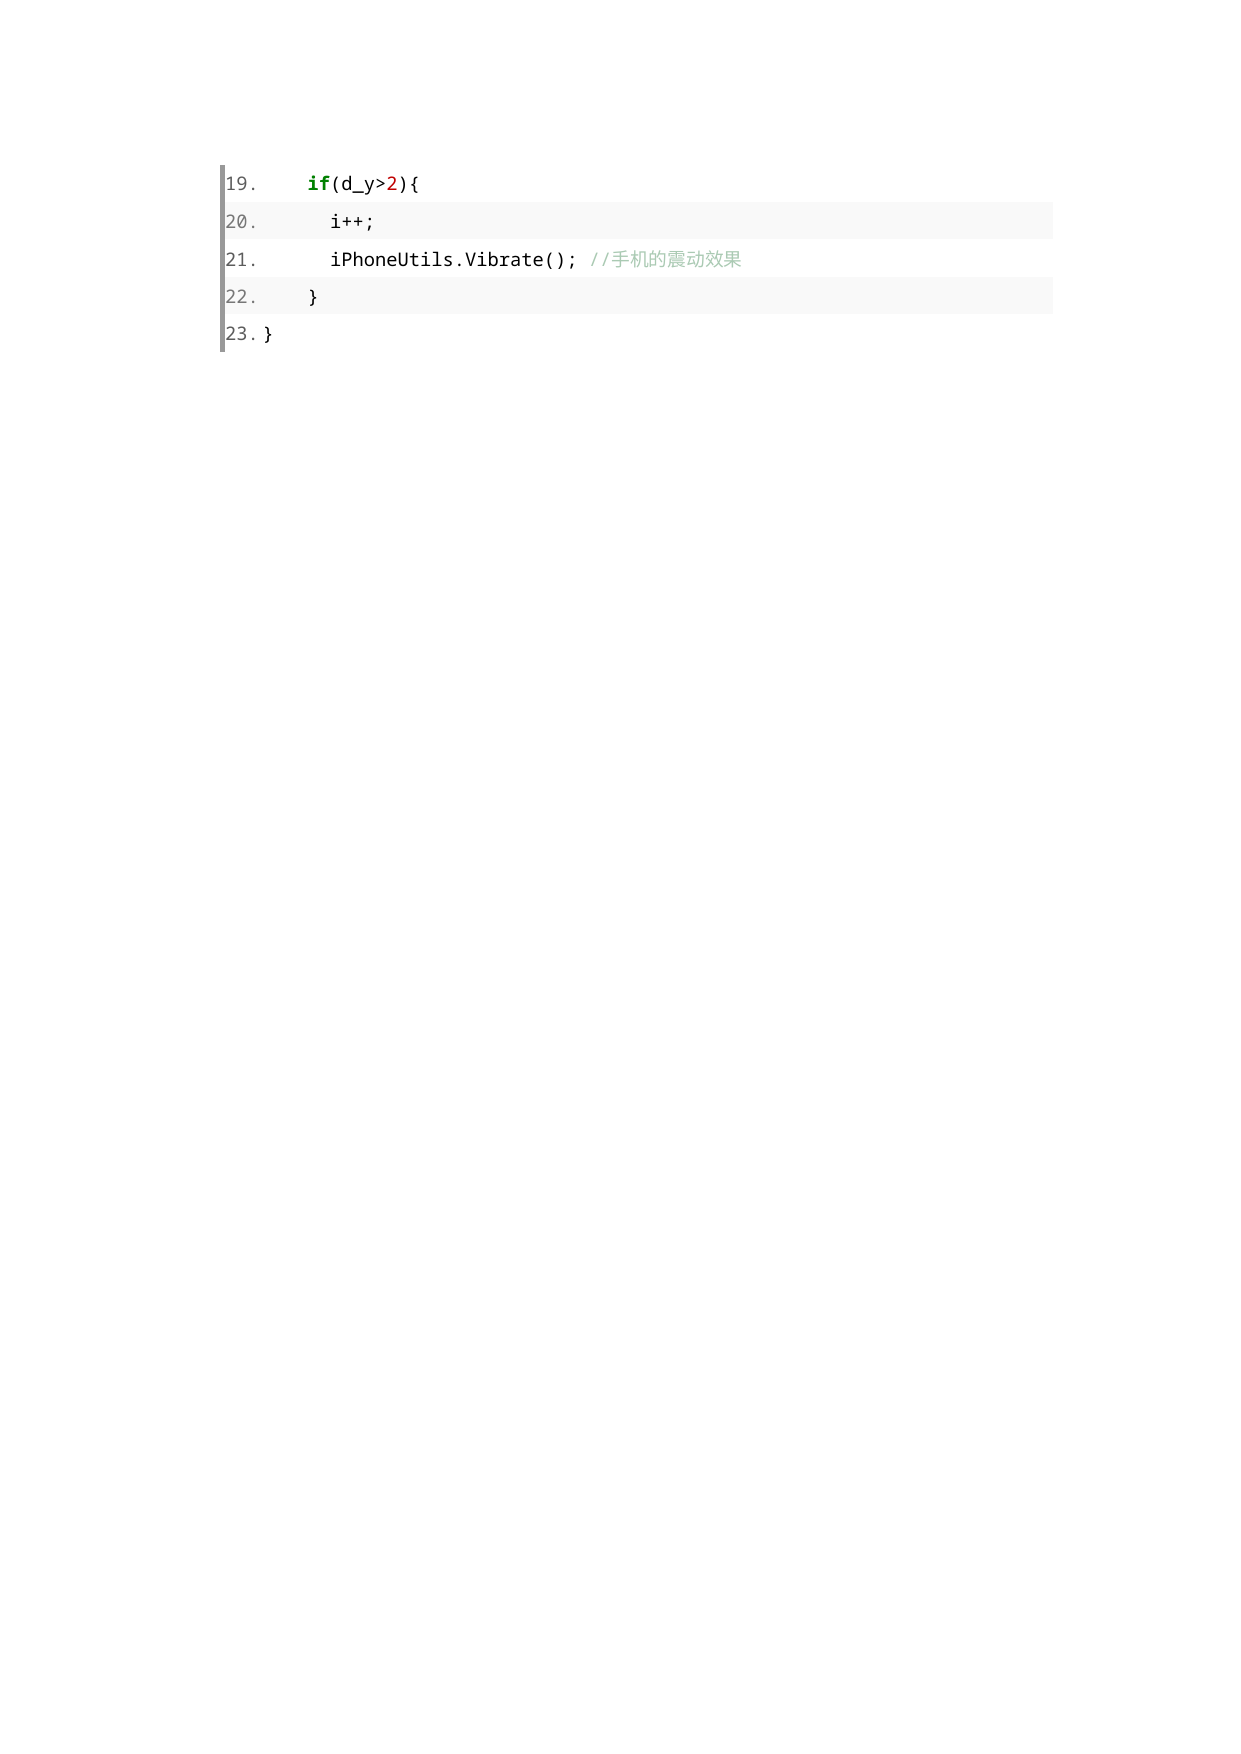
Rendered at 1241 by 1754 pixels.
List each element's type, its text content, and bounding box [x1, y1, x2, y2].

list } [225, 314, 1053, 352]
list iPhoneUtils.Vibrate(); //手机的震动效果 [225, 239, 1053, 277]
list } [225, 277, 1053, 314]
list if(d_y>2){ [220, 164, 1053, 202]
list i++; [225, 202, 1053, 239]
